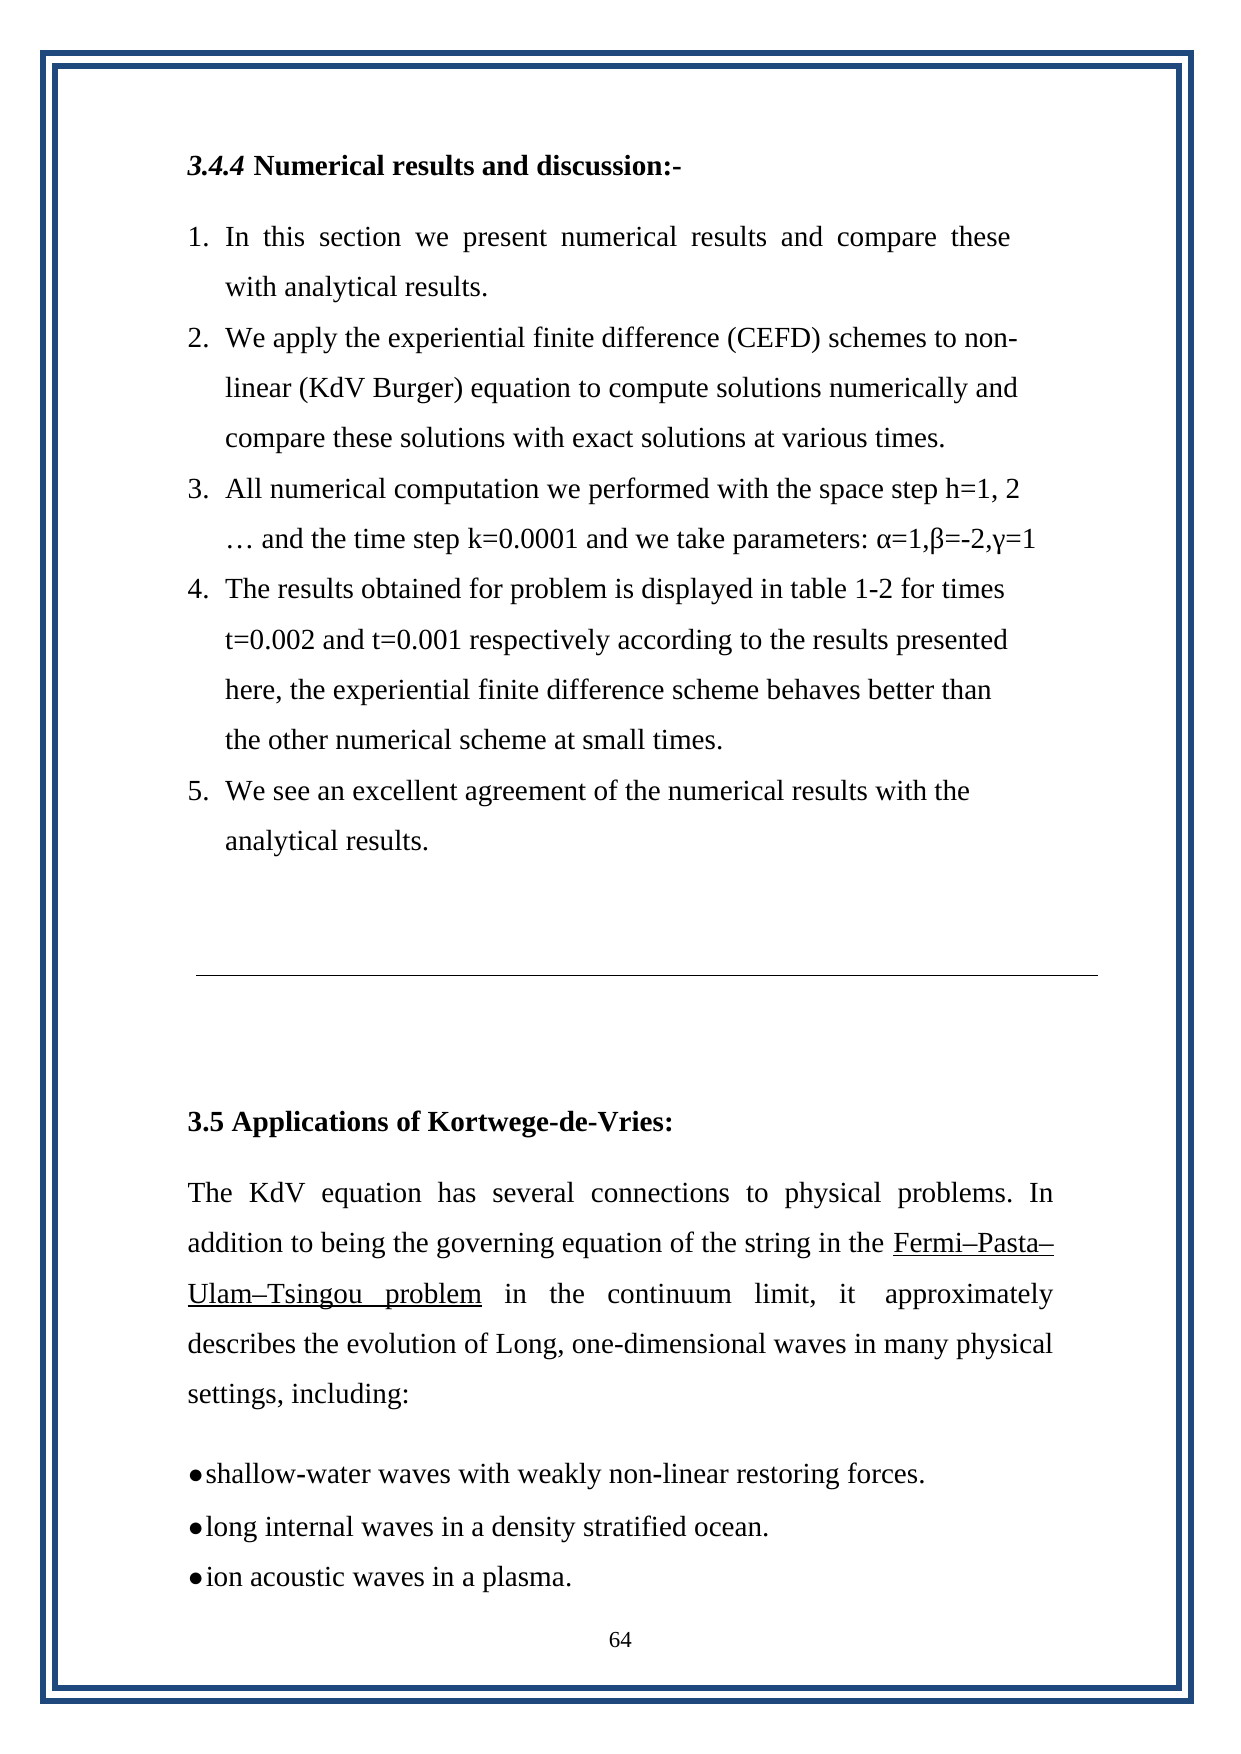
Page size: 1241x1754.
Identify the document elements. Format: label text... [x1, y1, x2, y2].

list We apply the experiential finite difference (CEFD) schemes to non- linear (KdV Burger) equation to compute solutions numerically and compare these solutions with exact solutions at various times. [187, 320, 1019, 454]
subtitle Numerical results and discussion:- [187, 148, 1176, 182]
list We see an excellent agreement of the numerical results with the analytical results. [187, 773, 970, 857]
text … and the time step k=0.0001 and we take parameters: α=1,β=-2,γ=1 [225, 521, 1176, 555]
list In this section we present numerical results and compare these with analytical results. [187, 219, 1012, 303]
list The results obtained for problem is displayed in table 1-2 for times t=0.002 and t=0.001 respectively according to the results presented here, the experiential finite difference scheme behaves better than the other numerical scheme at small times. [187, 571, 1035, 756]
list All numerical computation we performed with the space step h=1, 2 [187, 471, 1176, 504]
list shallow-water waves with weakly non-linear restoring forces. [187, 1456, 1176, 1490]
list long internal waves in a density stratified ocean. [187, 1509, 1176, 1542]
text The KdV equation has several connections to physical problems. In addition to being the governing equation of the string in the Fermi–Pasta– Ulam–Tsingou problem in the continuum limit, it approximately describes the evolution of Long, one-dimensional waves in many physical settings, including: [187, 1175, 1053, 1410]
list ion acoustic waves in a plasma. [187, 1559, 1176, 1593]
subtitle Applications of Kortwege-de-Vries: [187, 1104, 1176, 1138]
